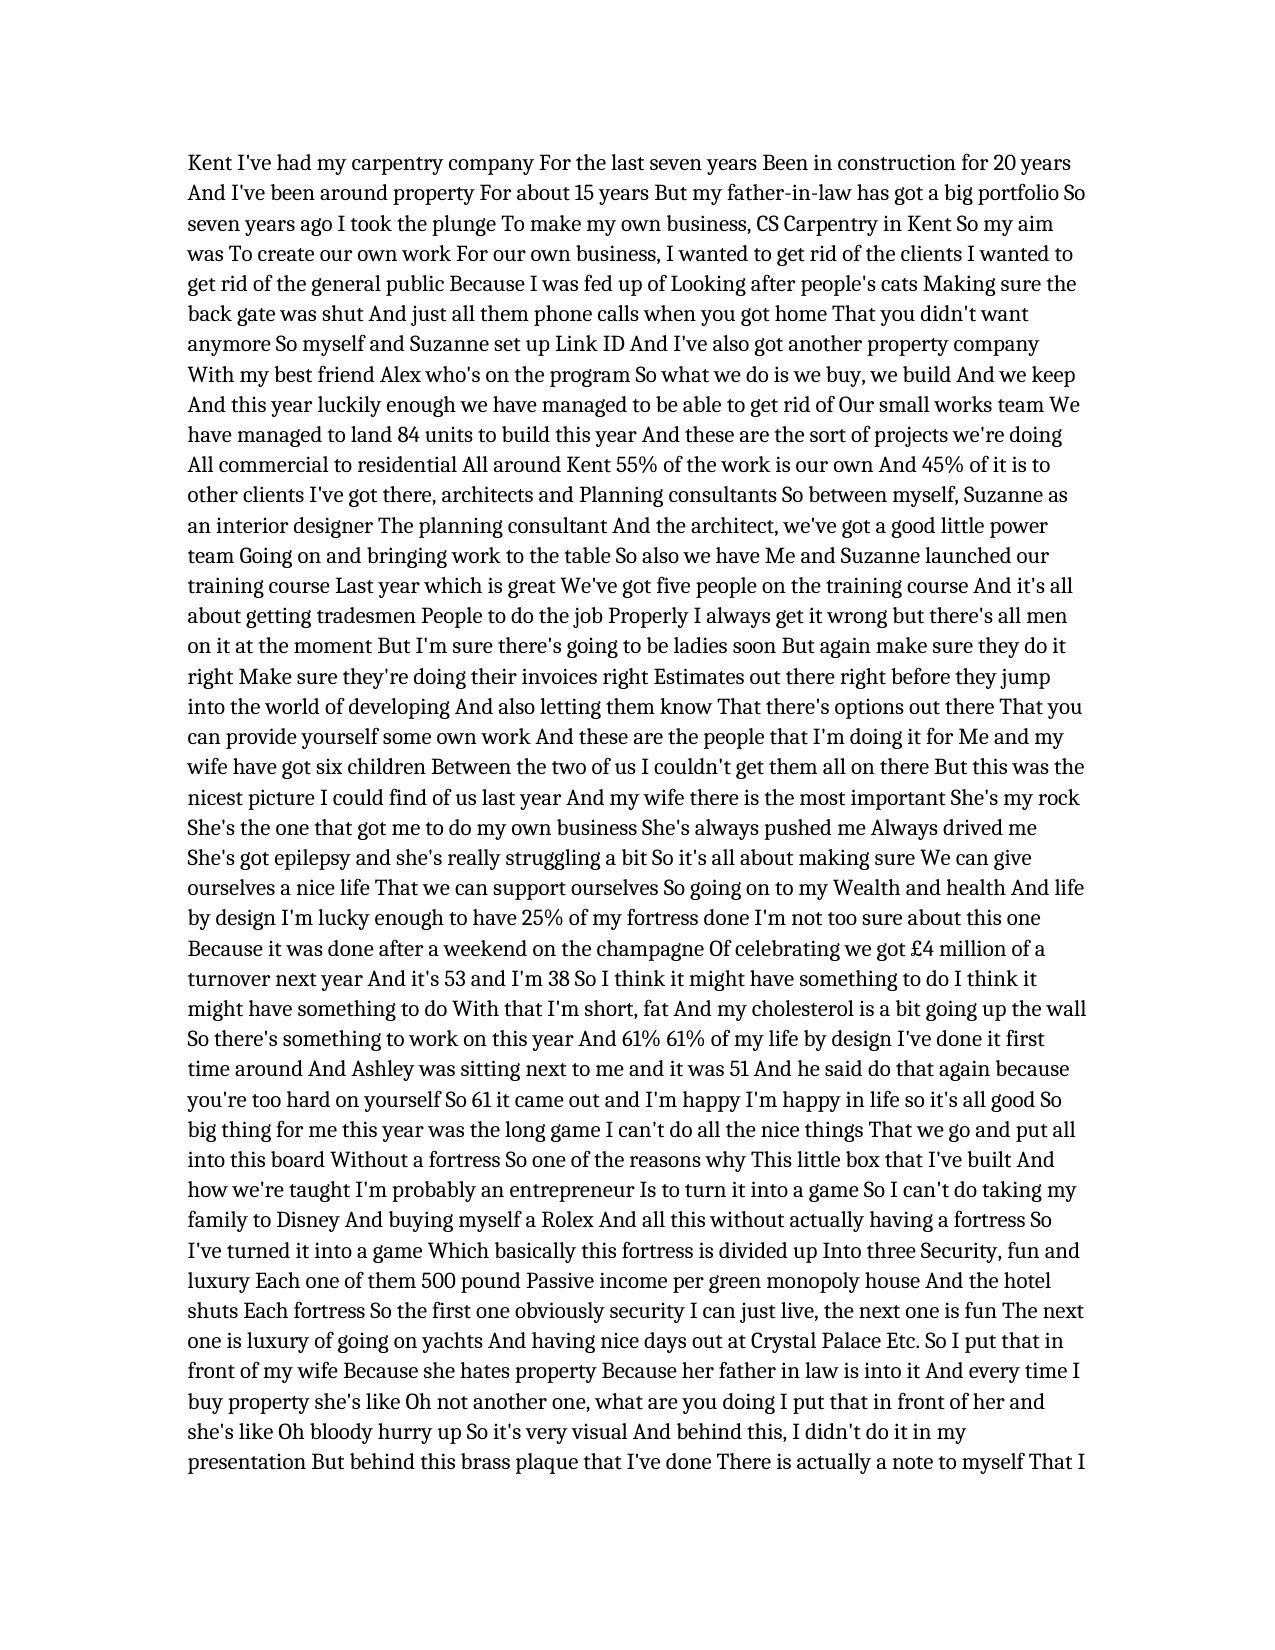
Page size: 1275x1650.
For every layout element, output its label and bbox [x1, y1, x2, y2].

text [187, 150, 1087, 1475]
